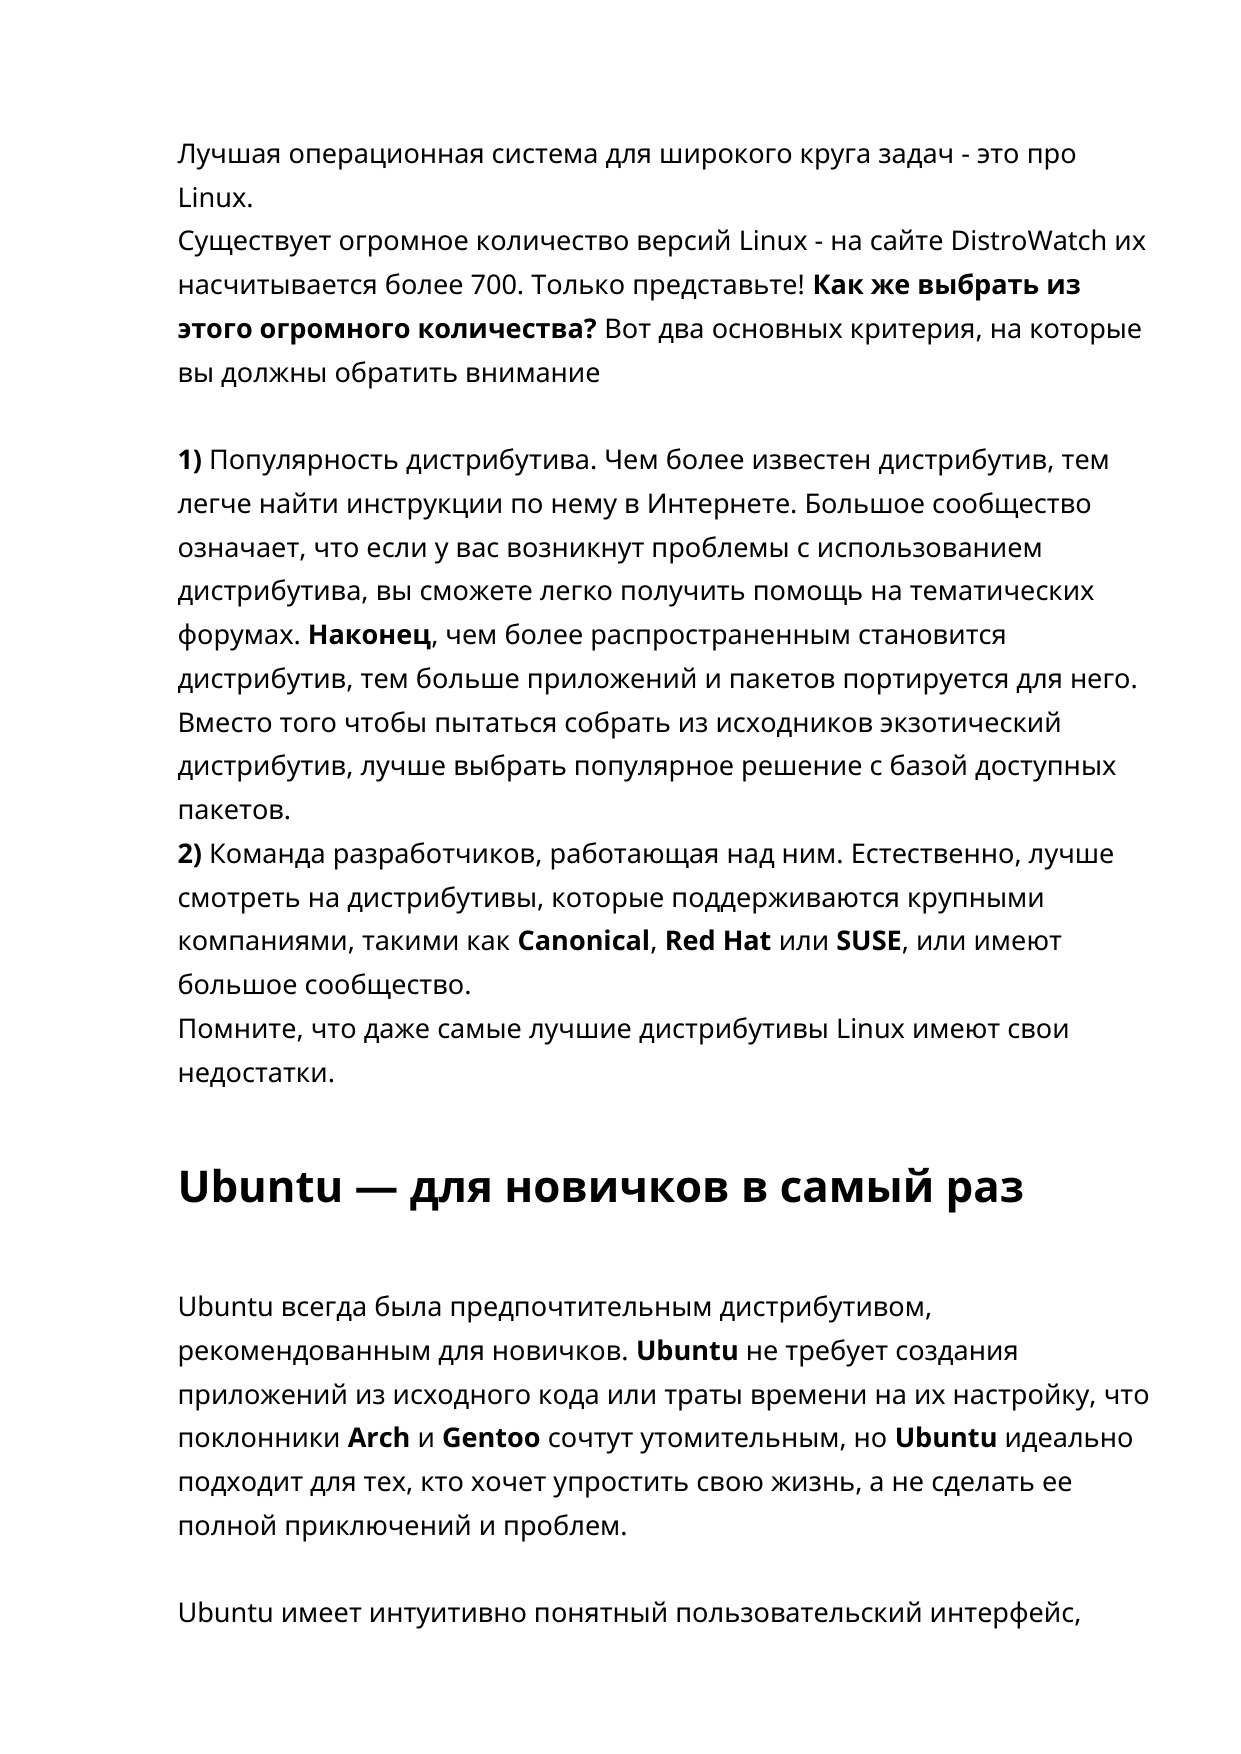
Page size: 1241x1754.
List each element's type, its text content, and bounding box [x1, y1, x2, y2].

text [177, 1281, 1152, 1631]
text Лучшая операционная система для широкого круга задач - это про Linux. Существует огромное количество версий Linux - на сайте DistroWatch их насчитывается более 700. Только представьте! Как же выбрать из этого огромного количества? Вот два основных критерия, на которые вы должны обратить внимание 1) Популярность дистрибутива. Чем более известен дистрибутив, тем легче найти инструкции по нему в Интернете. Большое сообщество означает, что если у вас возникнут проблемы с использованием дистрибутива, вы сможете легко получить помощь на тематических форумах. Наконец, чем более распространенным становится дистрибутив, тем больше приложений и пакетов портируется для него. Вместо того чтобы пытаться собрать из исходников экзотический дистрибутив, лучше выбрать популярное решение с базой доступных пакетов. 2) Команда разработчиков, работающая над ним. Естественно, лучше смотреть на дистрибутивы, которые поддерживаются крупными компаниями, такими как Canonical, Red Hat или SUSE, или имеют большое сообщество. Помните, что даже самые лучшие дистрибутивы Linux имеют свои недостатки. [177, 127, 1152, 1090]
text Ubuntu — для новичков в самый раз [177, 1156, 1152, 1215]
